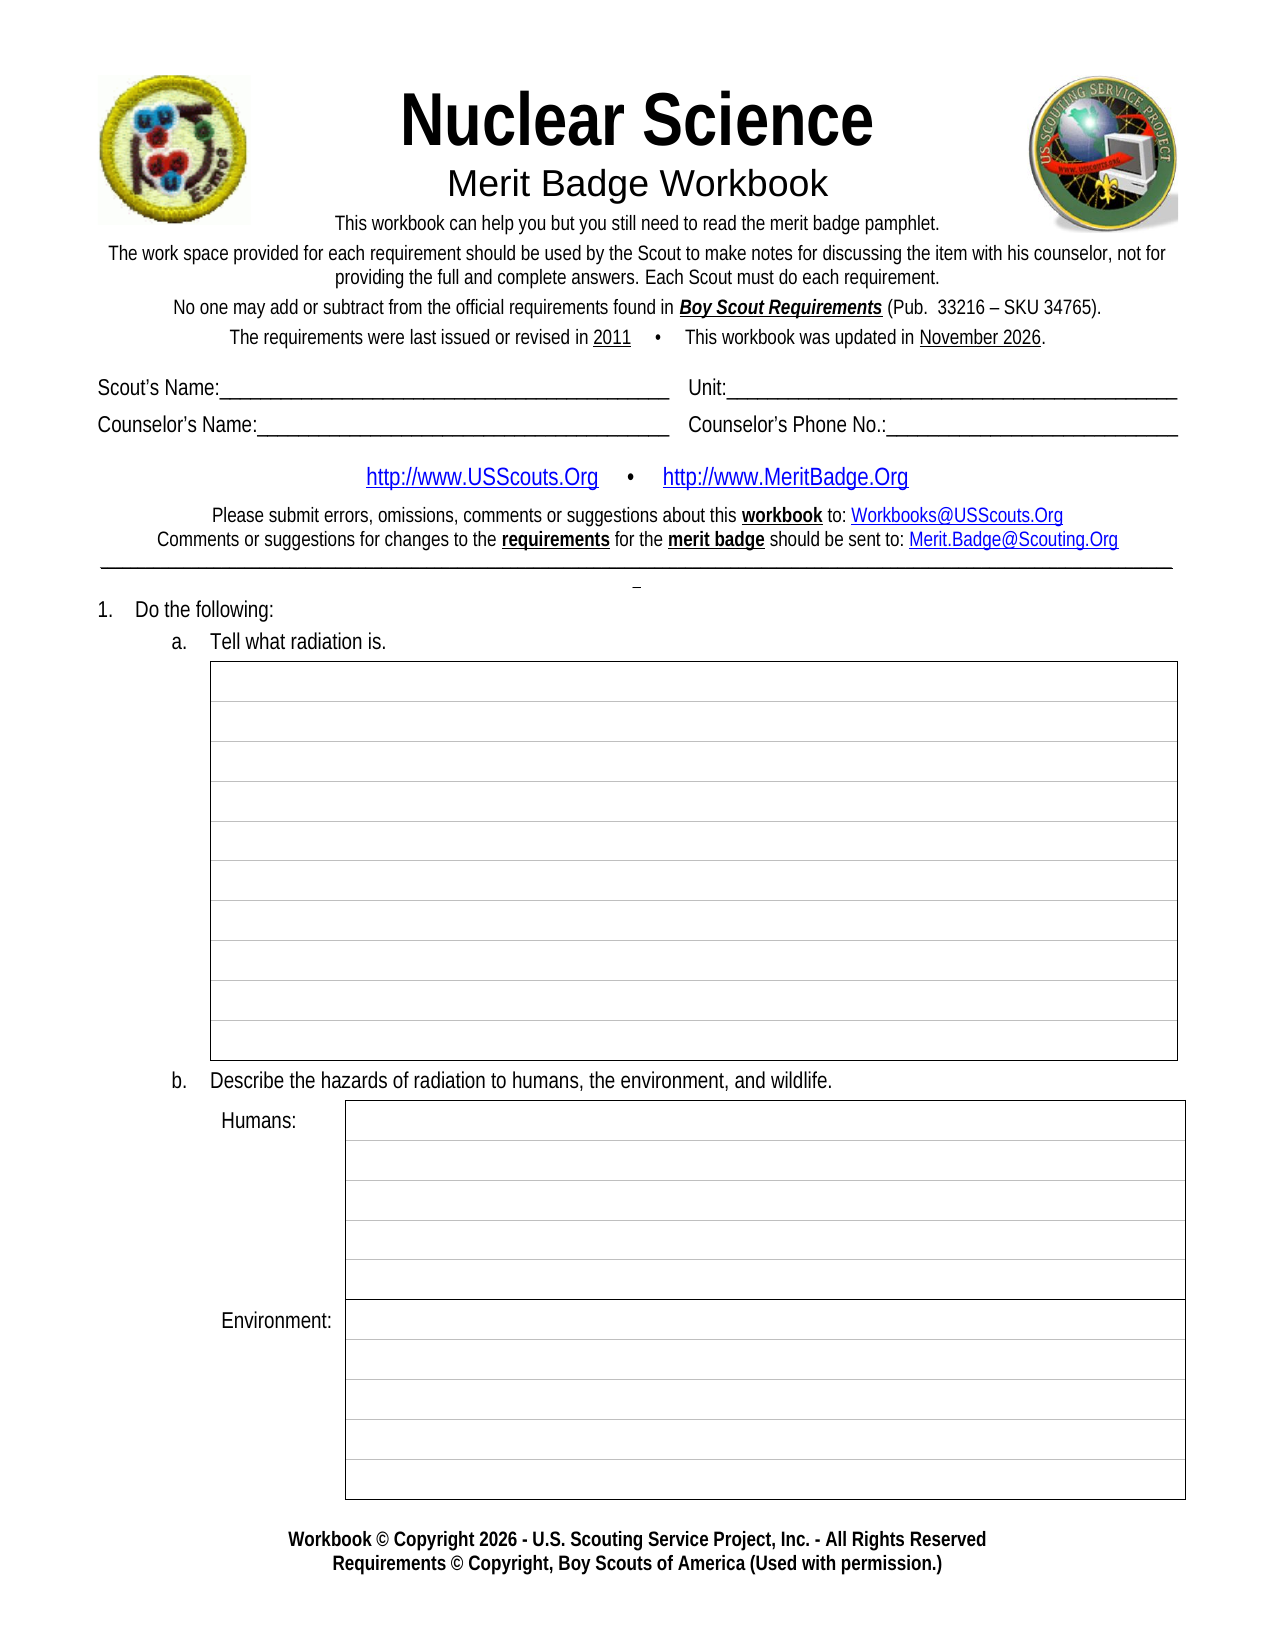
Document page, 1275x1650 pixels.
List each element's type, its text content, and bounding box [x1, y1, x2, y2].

table_cell [211, 861, 1177, 900]
table_cell [211, 981, 1177, 1020]
table_header Humans: [210, 1100, 345, 1299]
table_cell Environment: [210, 1299, 345, 1499]
text a. Tell what radiation is. [135, 628, 1177, 655]
table_cell [211, 1021, 1177, 1060]
table_cell [211, 702, 1177, 741]
table_cell [346, 1300, 1185, 1339]
table_cell [211, 941, 1177, 980]
text Comments or suggestions for changes to the requirements for the merit badge should be sent to: Merit.Badge@Scouting.Org [97, 527, 1177, 551]
picture [1027, 75, 1179, 233]
table_cell [346, 1420, 1185, 1459]
table_cell [211, 901, 1177, 940]
text b. Describe the hazards of radiation to humans, the environment, and wildlife. [135, 1067, 1177, 1093]
text 1. Do the following: [97, 596, 1177, 622]
table_cell [346, 1181, 1185, 1219]
table_cell [211, 742, 1177, 781]
table_cell [346, 1141, 1185, 1179]
table_header [211, 662, 1177, 701]
table_cell [346, 1260, 1185, 1299]
table_cell [346, 1340, 1185, 1379]
table_cell [346, 1221, 1185, 1259]
table_cell [211, 822, 1177, 860]
text Please submit errors, omissions, comments or suggestions about this workbook to: Workbooks@USScouts.Org [97, 503, 1177, 527]
table_cell [211, 782, 1177, 821]
table_cell [346, 1460, 1185, 1499]
text http://www.USScouts.Org • http://www.MeritBadge.Org [97, 462, 1177, 491]
text ______________________________________________________________________________________________________________________________________________ [97, 551, 1177, 589]
picture [97, 75, 251, 225]
table_header [346, 1101, 1185, 1140]
table_cell [346, 1380, 1185, 1419]
